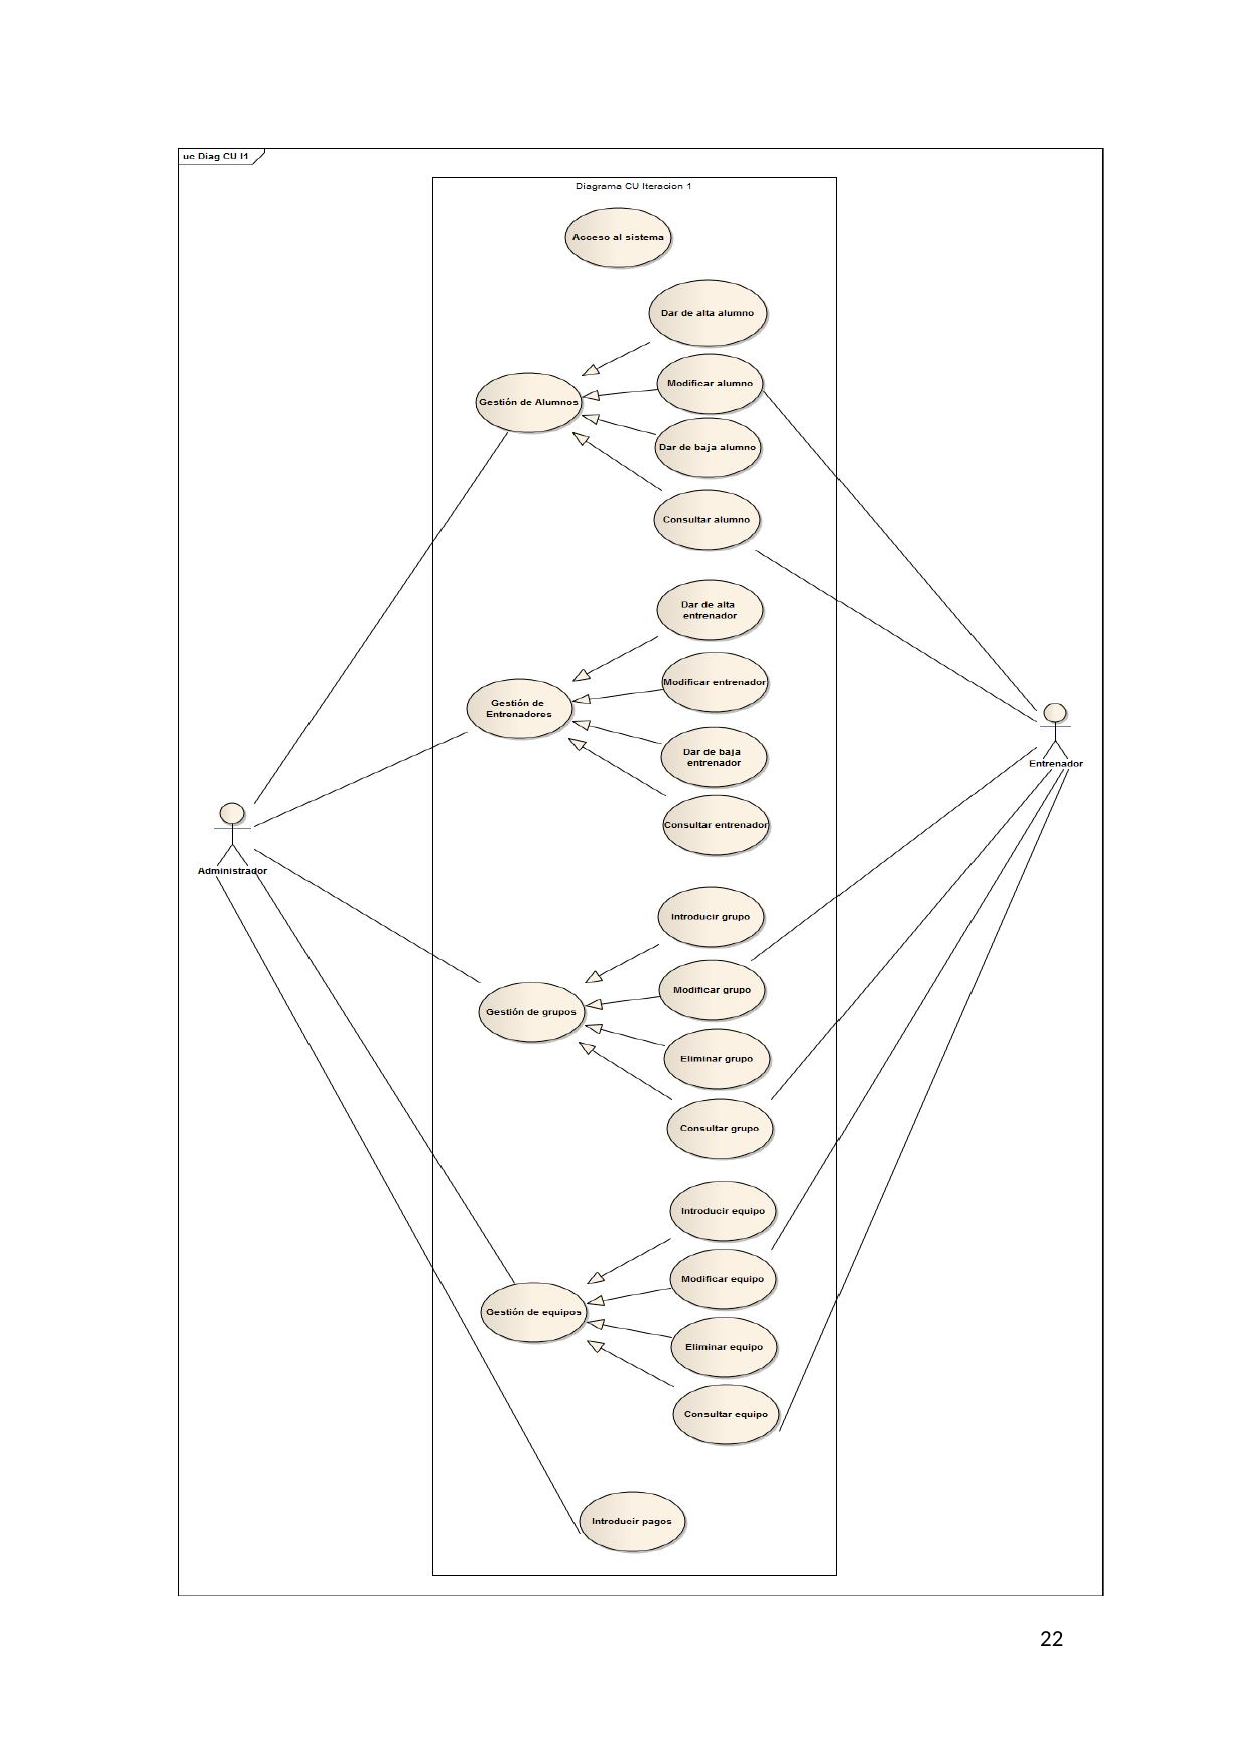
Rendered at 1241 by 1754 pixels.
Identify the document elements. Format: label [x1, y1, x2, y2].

picture [177, 147, 1104, 1596]
